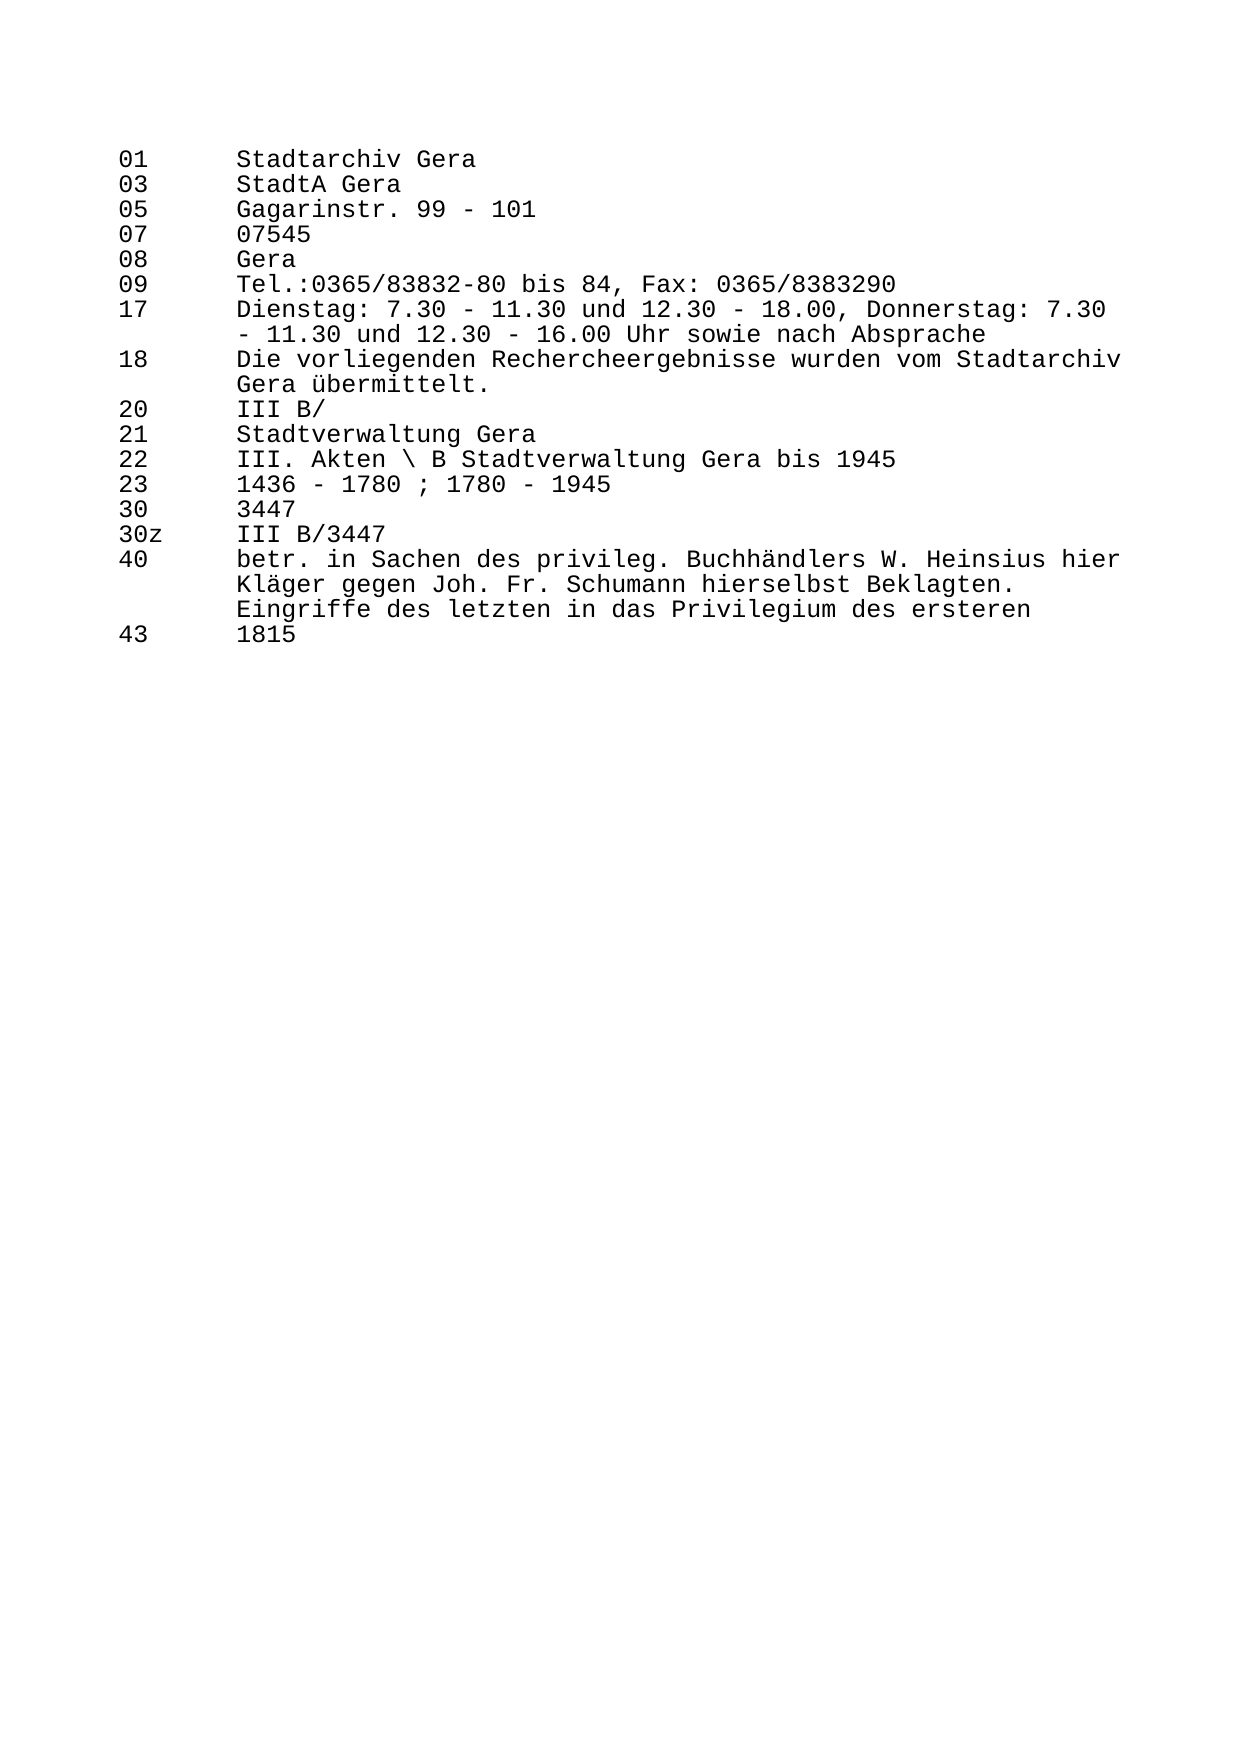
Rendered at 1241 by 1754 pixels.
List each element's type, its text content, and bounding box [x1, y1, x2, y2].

text 43 1815 [118, 623, 1122, 648]
text 05 Gagarinstr. 99 - 101 [118, 198, 1122, 223]
text 30z III B/3447 [118, 523, 1122, 548]
text 03 StadtA Gera [118, 173, 1122, 198]
text 20 III B/ [118, 398, 1122, 423]
text 07 07545 [118, 223, 1122, 248]
text 40 betr. in Sachen des privileg. p[5{s[Buchhändler]s}s 2{W.} 1{Heinsius}]p hier Kläger gegen p[2{Joh. Fr.} 1{Schumann}]p hierselbst Beklagten. Eingriffe des letzten in das s[Privileg]sium des ersteren [118, 548, 1122, 623]
text 22 III. Akten \ B Stadtverwaltung Gera bis 1945 [118, 448, 1122, 473]
text 17 Dienstag: 7.30 - 11.30 und 12.30 - 18.00, Donnerstag: 7.30 - 11.30 und 12.30 - 16.00 Uhr sowie nach Absprache [118, 298, 1122, 348]
text 09 Tel.:0365/83832-80 bis 84, Fax: 0365/8383290 [118, 273, 1122, 298]
text 18 Die vorliegenden Rechercheergebnisse wurden vom Stadtarchiv Gera übermittelt. [118, 348, 1122, 398]
text 21 Stadtverwaltung Gera [118, 423, 1122, 448]
text 23 1436 - 1780 ; 1780 - 1945 [118, 473, 1122, 498]
text 30 3447 [118, 498, 1122, 523]
text 01 Stadtarchiv Gera [118, 148, 1122, 173]
text 08 Gera [118, 248, 1122, 273]
